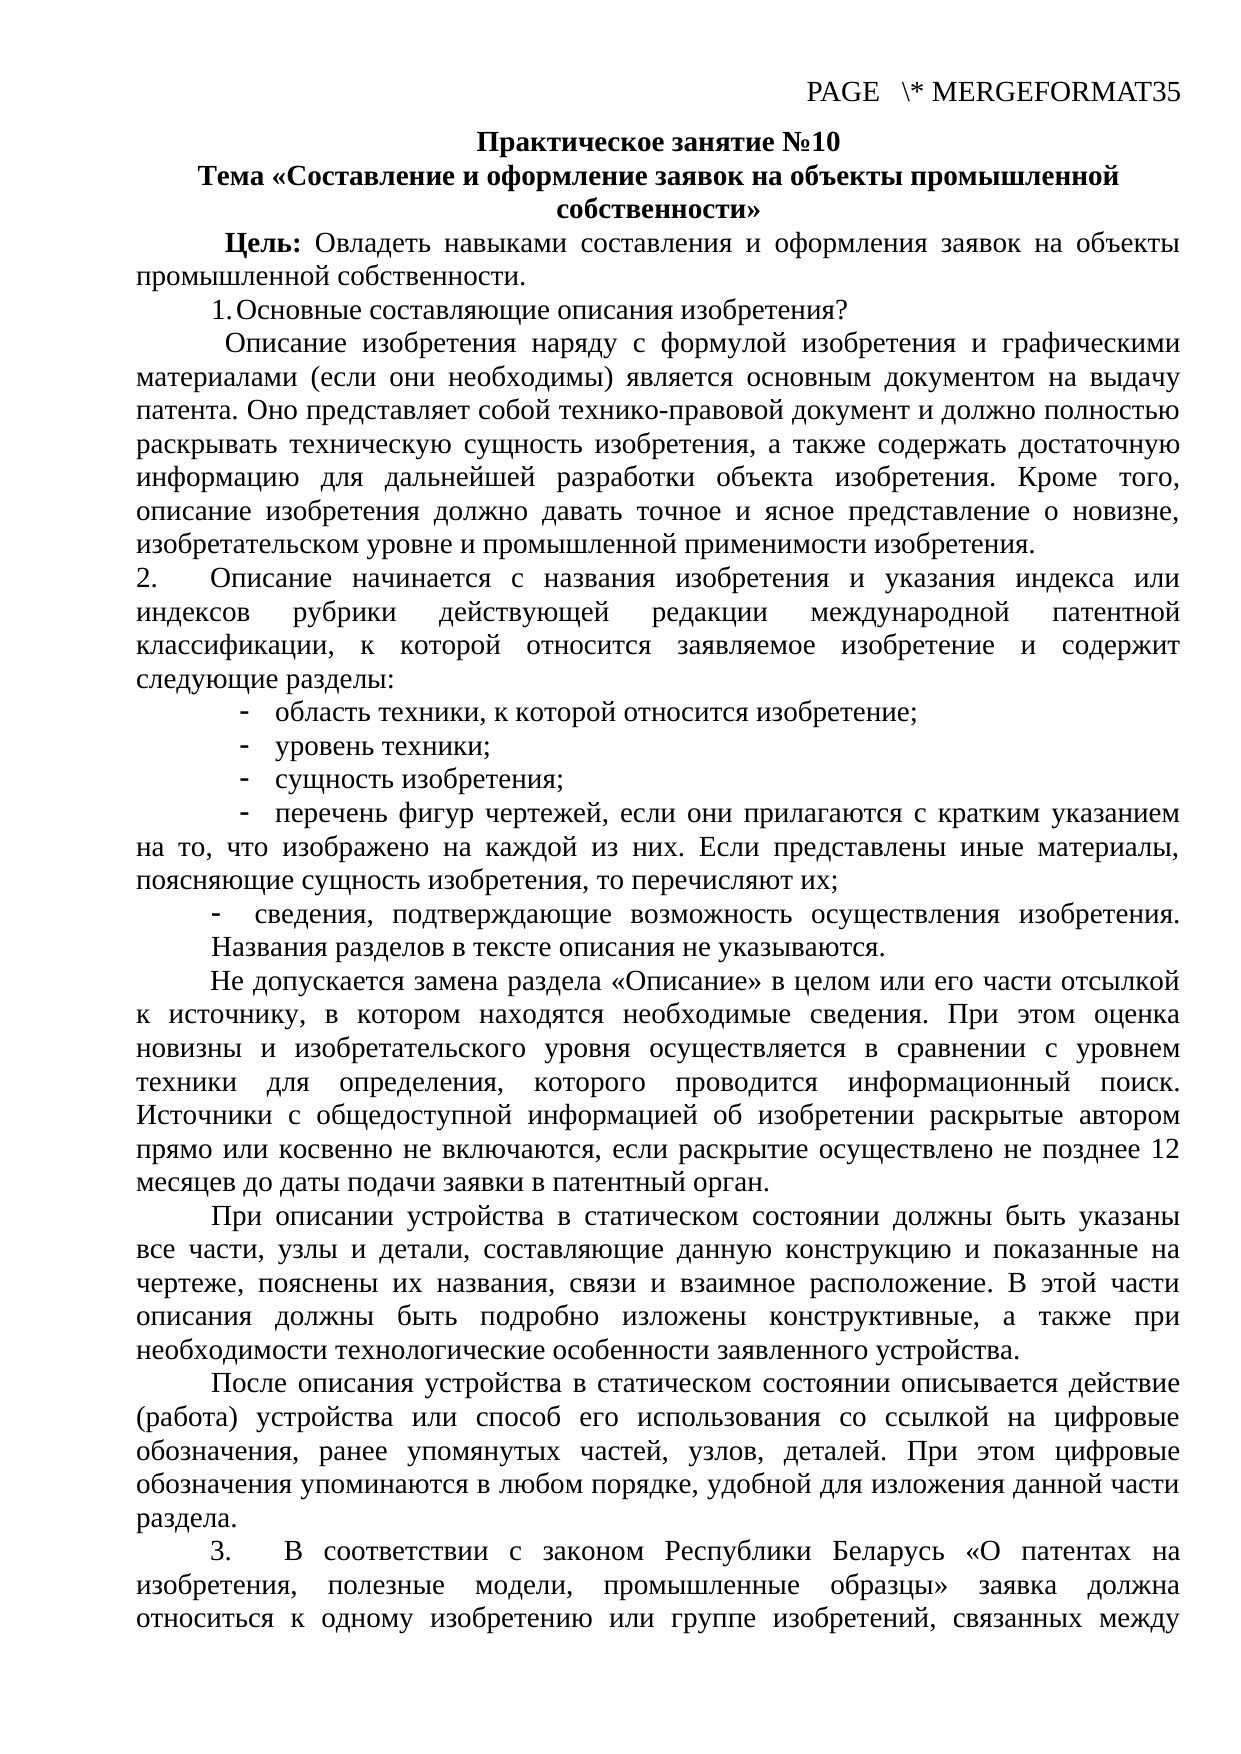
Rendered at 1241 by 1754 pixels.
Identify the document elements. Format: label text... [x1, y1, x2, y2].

list область техники, к которой относится изобретение; [136, 694, 1181, 728]
text Тема «Составление и оформление заявок на объекты промышленной собственности» [136, 158, 1181, 225]
text Практическое занятие №10 [136, 124, 1181, 158]
list Описание начинается с названия изобретения и указания индекса или индексов рубрики действующей редакции международной патентной классификации, к которой относится заявляемое изобретение и содержит следующие разделы: [136, 560, 1181, 694]
text Цель: Овладеть навыками составления и оформления заявок на объекты промышленной собственности. [136, 225, 1181, 292]
text Описание изобретения наряду с формулой изобретения и графическими материалами (если они необходимы) является основным документом на выдачу патента. Оно представляет собой технико-правовой документ и должно полностью раскрывать техническую сущность изобретения, а также содержать достаточную информацию для дальнейшей разработки объекта изобретения. Кроме того, описание изобретения должно давать точное и ясное представление о новизне, изобретательском уровне и промышленной применимости изобретения. [136, 325, 1181, 560]
list Основные составляющие описания изобретения? [136, 292, 1181, 325]
list уровень техники; [136, 728, 1181, 762]
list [136, 1533, 1181, 1634]
text После описания устройства в статическом состоянии описывается действие (работа) устройства или способ его использования со ссылкой на цифровые обозначения, ранее упомянутых частей, узлов, деталей. При этом цифровые обозначения упоминаются в любом порядке, удобной для изложения данной части раздела. [136, 1366, 1181, 1533]
list перечень фигур чертежей, если они прилагаются с кратким указанием на то, что изображено на каждой из них. Если представлены иные материалы, поясняющие сущность изобретения, то перечисляют их; [136, 795, 1181, 896]
list сведения, подтверждающие возможность осуществления изобретения. Названия разделов в тексте описания не указываются. [211, 896, 1181, 963]
list сущность изобретения; [136, 762, 1181, 795]
text При описании устройства в статическом состоянии должны быть указаны все части, узлы и детали, составляющие данную конструкцию и показанные на чертеже, пояснены их названия, связи и взаимное расположение. В этой части описания должны быть подробно изложены конструктивные, а также при необходимости технологические особенности заявленного устройства. [136, 1198, 1181, 1366]
text Не допускается замена раздела «Описание» в целом или его части отсылкой к источнику, в котором находятся необходимые сведения. При этом оценка новизны и изобретательского уровня осуществляется в сравнении с уровнем техники для определения, которого проводится информационный поиск. Источники с общедоступной информацией об изобретении раскрытые автором прямо или косвенно не включаются, если раскрытие осуществлено не позднее 12 месяцев до даты подачи заявки в патентный орган. [136, 963, 1181, 1198]
